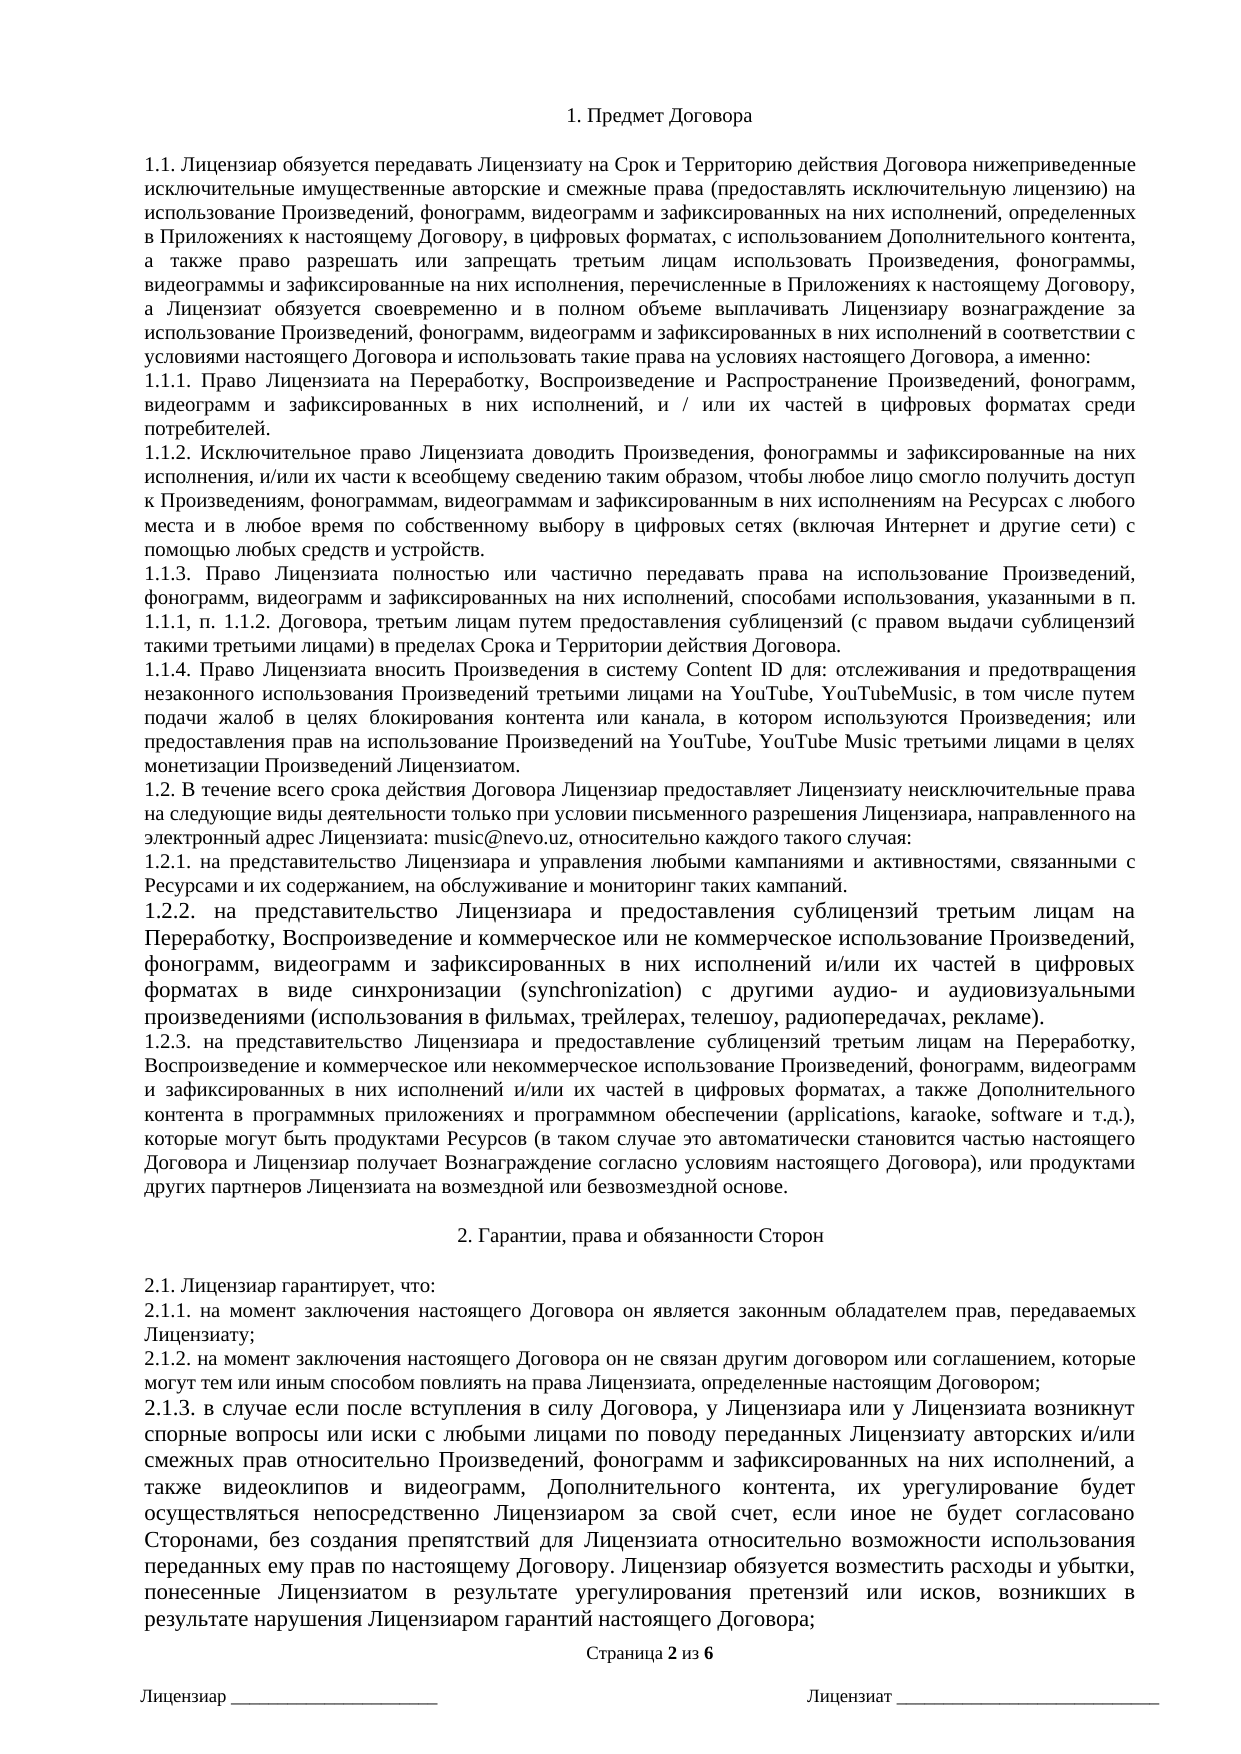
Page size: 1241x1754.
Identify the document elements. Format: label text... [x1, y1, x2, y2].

table_cell 2. Гарантии, права и обязанности Сторон [133, 1223, 1148, 1273]
table_cell 2.1.1. на момент заключения настоящего Договора он является законным обладателем прав, передаваемых Лицензиату; [133, 1298, 1148, 1346]
table_cell 1. Предмет Договора [133, 104, 1148, 152]
table_cell 1.1.4. Право Лицензиата вносить Произведения в систему Content ID для: отслеживания и предотвращения незаконного использования Произведений третьими лицами на YouTube, YouTubeMusic, в том числе путем подачи жалоб в целях блокирования контента или канала, в котором используются Произведения; или предоставления прав на использование Произведений на YouTube, YouTube Music третьими лицами в целях монетизации Произведений Лицензиатом. [133, 657, 1148, 777]
table_cell 2.1.2. на момент заключения настоящего Договора он не связан другим договором или соглашением, которые могут тем или иным способом повлиять на права Лицензиата, определенные настоящим Договором; [133, 1346, 1148, 1394]
table_cell 1.2.3. на представительство Лицензиара и предоставление сублицензий третьим лицам на Переработку, Воспроизведение и коммерческое или некоммерческое использование Произведений, фонограмм, видеограмм и зафиксированных в них исполнений и/или их частей в цифровых форматах, а также Дополнительного контента в программных приложениях и программном обеспечении (аpplications, karaoke, software и т.д.), которые могут быть продуктами Ресурсов (в таком случае это автоматически становится частью настоящего Договора и Лицензиар получает Вознаграждение согласно условиям настоящего Договора), или продуктами других партнеров Лицензиата на возмездной или безвозмездной основе. [133, 1029, 1148, 1223]
table_cell 2.1. Лицензиар гарантирует, что: [133, 1273, 1148, 1298]
table_cell 1.2.1. на представительство Лицензиара и управления любыми кампаниями и активностями, связанными с Ресурсами и их содержанием, на обслуживание и мониторинг таких кампаний. [133, 849, 1148, 897]
table_cell 1.1.3. Право Лицензиата полностью или частично передавать права на использование Произведений, фонограмм, видеограмм и зафиксированных на них исполнений, способами использования, указанными в п. 1.1.1, п. 1.1.2. Договора, третьим лицам путем предоставления сублицензий (с правом выдачи сублицензий такими третьими лицами) в пределах Срока и Территории действия Договора. [133, 561, 1148, 657]
table_cell 1.2. В течение всего срока действия Договора Лицензиар предоставляет Лицензиату неисключительные права на следующие виды деятельности только при условии письменного разрешения Лицензиара, направленного на электронный адрес Лицензиата: music@nevo.uz, относительно каждого такого случая: [133, 777, 1148, 849]
table_cell 1.1.1. Право Лицензиата на Переработку, Воспроизведение и Распространение Произведений, фонограмм, видеограмм и зафиксированных в них исполнений, и / или их частей в цифровых форматах среди потребителей. [133, 368, 1148, 440]
table_cell 1.1.2. Исключительное право Лицензиата доводить Произведения, фонограммы и зафиксированные на них исполнения, и/или их части к всеобщему сведению таким образом, чтобы любое лицо смогло получить доступ к Произведениям, фонограммам, видеограммам и зафиксированным в них исполнениям на Ресурсах с любого места и в любое время по собственному выбору в цифровых сетях (включая Интернет и другие сети) с помощью любых средств и устройств. [133, 440, 1148, 561]
table_cell 1.1. Лицензиар обязуется передавать Лицензиату на Срок и Территорию действия Договора нижеприведенные исключительные имущественные авторские и смежные права (предоставлять исключительную лицензию) на использование Произведений, фонограмм, видеограмм и зафиксированных на них исполнений, определенных в Приложениях к настоящему Договору, в цифровых форматах, с использованием Дополнительного контента, а также право разрешать или запрещать третьим лицам использовать Произведения, фонограммы, видеограммы и зафиксированные на них исполнения, перечисленные в Приложениях к настоящему Договору, а Лицензиат обязуется своевременно и в полном объеме выплачивать Лицензиару вознаграждение за использование Произведений, фонограмм, видеограмм и зафиксированных в них исполнений в соответствии с условиями настоящего Договора и использовать такие права на условиях настоящего Договора, а именно: [133, 152, 1148, 368]
table_cell 1.2.2. на представительство Лицензиара и предоставления сублицензий третьим лицам на Переработку, Воспроизведение и коммерческое или не коммерческое использование Произведений, фонограмм, видеограмм и зафиксированных в них исполнений и/или их частей в цифровых форматах в виде синхронизации (synchronization) с другими аудио- и аудиовизуальными произведениями (использования в фильмах, трейлерах, телешоу, радиопередачах, рекламе). [133, 898, 1148, 1029]
table_cell 2.1.3. в случае если после вступления в силу Договора, у Лицензиара или у Лицензиата возникнут спорные вопросы или иски с любыми лицами по поводу переданных Лицензиату авторских и/или смежных прав относительно Произведений, фонограмм и зафиксированных на них исполнений, а также видеоклипов и видеограмм, Дополнительного контента, их урегулирование будет осуществляться непосредственно Лицензиаром за свой счет, если иное не будет согласовано Сторонами, без создания препятствий для Лицензиата относительно возможности использования переданных ему прав по настоящему Договору. Лицензиар обязуется возместить расходы и убытки, понесенные Лицензиатом в результате урегулирования претензий или исков, возникших в результате нарушения Лицензиаром гарантий настоящего Договора; [133, 1394, 1148, 1631]
